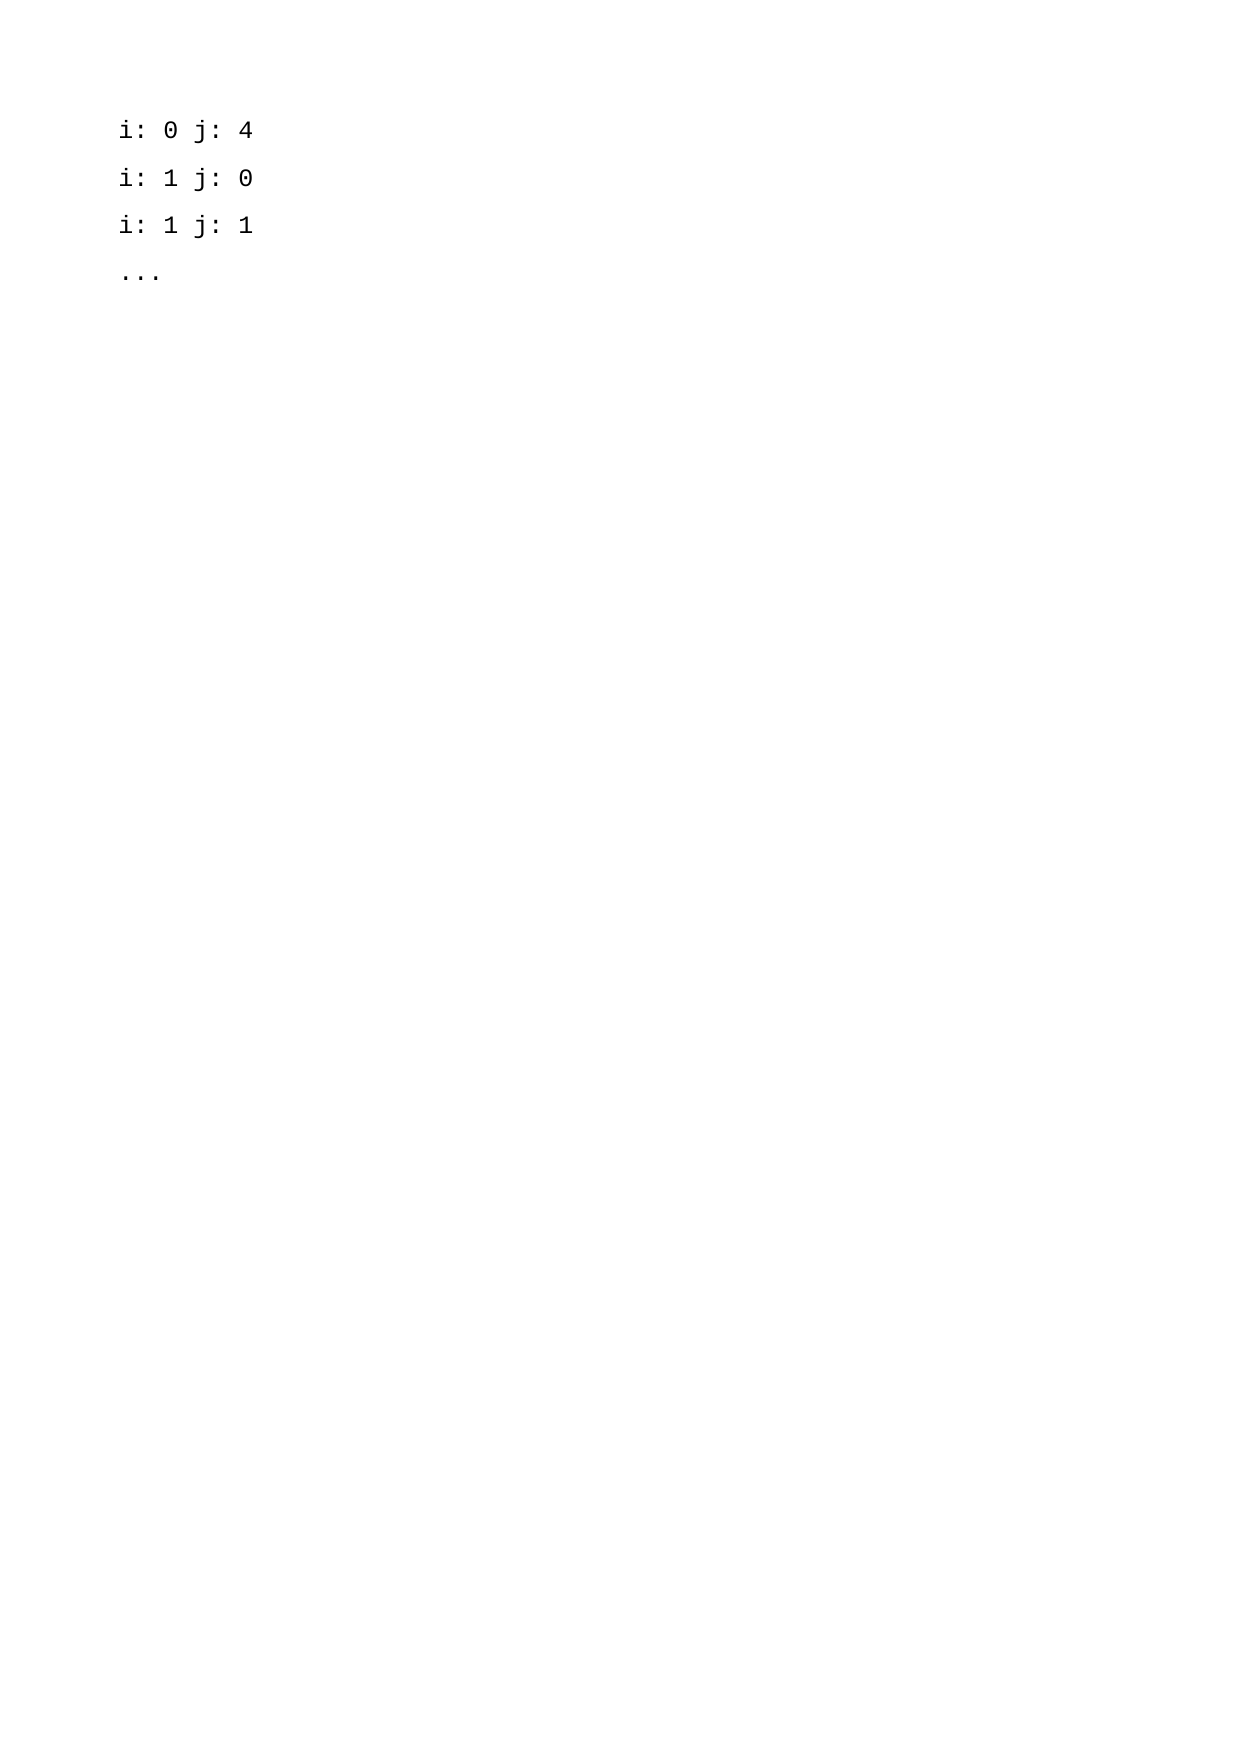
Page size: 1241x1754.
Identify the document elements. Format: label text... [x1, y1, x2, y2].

text i: 0 j: 4 [118, 118, 1122, 146]
text i: 1 j: 0 [118, 165, 1122, 193]
text i: 1 j: 1 [118, 212, 1122, 241]
text ... [118, 259, 1122, 288]
